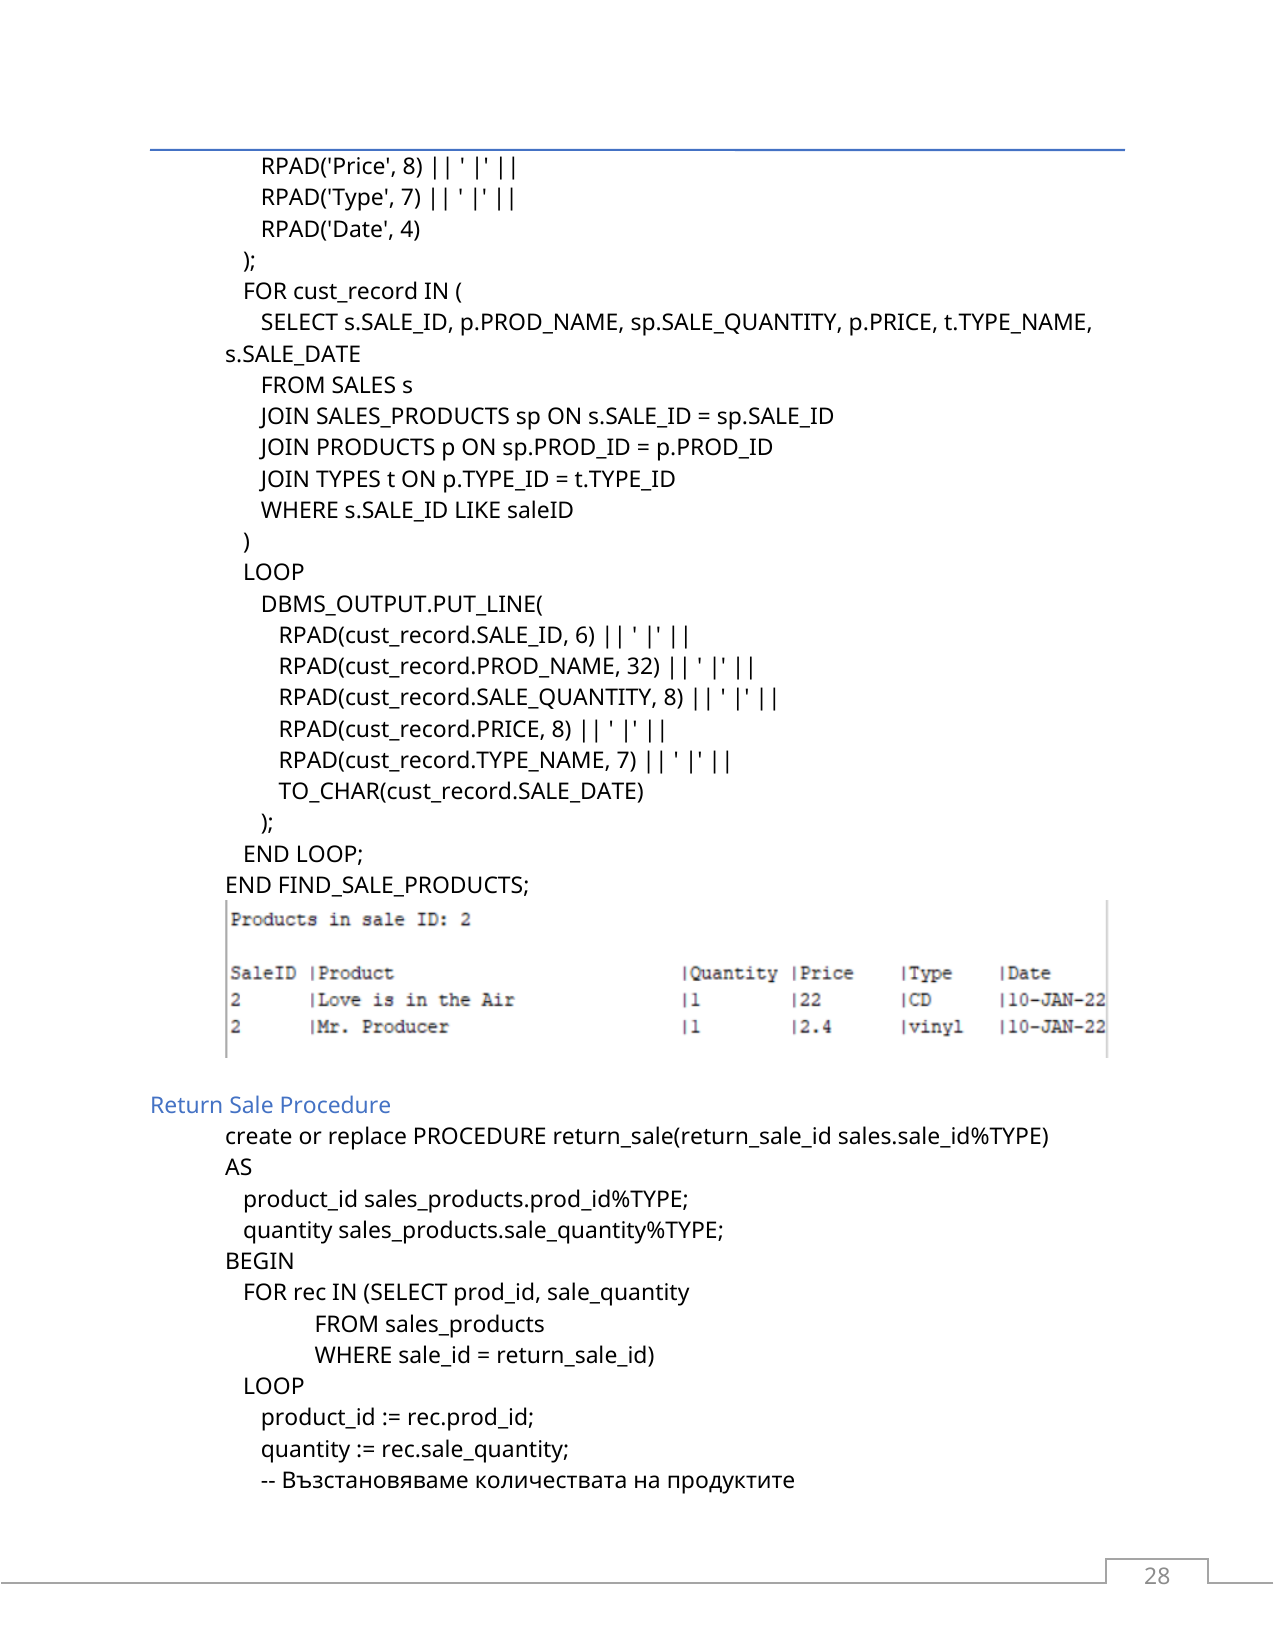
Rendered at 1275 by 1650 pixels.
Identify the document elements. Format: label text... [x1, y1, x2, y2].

text product_id := rec.prod_id; [225, 1401, 1125, 1432]
text JOIN SALES_PRODUCTS sp ON s.SALE_ID = sp.SALE_ID [225, 400, 1125, 431]
text ) [225, 525, 1125, 556]
text JOIN PRODUCTS p ON sp.PROD_ID = p.PROD_ID [225, 431, 1125, 462]
text JOIN TYPES t ON p.TYPE_ID = t.TYPE_ID [225, 462, 1125, 494]
text RPAD(cust_record.PROD_NAME, 32) || ' |' || [225, 650, 1125, 681]
text LOOP [225, 556, 1125, 587]
text RPAD(cust_record.SALE_ID, 6) || ' |' || [225, 619, 1125, 650]
text Return Sale Procedure [150, 1089, 1125, 1120]
picture [225, 900, 1110, 1058]
text create or replace PROCEDURE return_sale(return_sale_id sales.sale_id%TYPE) [225, 1120, 1125, 1151]
text quantity sales_products.sale_quantity%TYPE; [225, 1214, 1125, 1245]
text RPAD(cust_record.PRICE, 8) || ' |' || [225, 712, 1125, 744]
text -- Възстановяваме количествата на продуктите [225, 1464, 1125, 1495]
text BEGIN [225, 1245, 1125, 1276]
text WHERE s.SALE_ID LIKE saleID [225, 494, 1125, 525]
text END FIND_SALE_PRODUCTS; [225, 869, 1125, 900]
text WHERE sale_id = return_sale_id) [225, 1339, 1125, 1370]
text SELECT s.SALE_ID, p.PROD_NAME, sp.SALE_QUANTITY, p.PRICE, t.TYPE_NAME, s.SALE_DATE [225, 306, 1125, 369]
text quantity := rec.sale_quantity; [225, 1432, 1125, 1464]
text TO_CHAR(cust_record.SALE_DATE) [225, 775, 1125, 806]
text FROM SALES s [225, 369, 1125, 400]
text product_id sales_products.prod_id%TYPE; [225, 1182, 1125, 1214]
text FOR cust_record IN ( [225, 275, 1125, 306]
text FOR rec IN (SELECT prod_id, sale_quantity [225, 1276, 1125, 1307]
text RPAD(cust_record.SALE_QUANTITY, 8) || ' |' || [225, 681, 1125, 712]
text END LOOP; [225, 837, 1125, 869]
text ); [225, 244, 1125, 275]
text ); [225, 806, 1125, 837]
text RPAD('Price', 8) || ' |' || [225, 150, 1125, 181]
text RPAD(cust_record.TYPE_NAME, 7) || ' |' || [225, 744, 1125, 775]
text RPAD('Date', 4) [225, 212, 1125, 244]
text RPAD('Type', 7) || ' |' || [225, 181, 1125, 212]
text LOOP [225, 1370, 1125, 1401]
text DBMS_OUTPUT.PUT_LINE( [225, 587, 1125, 619]
text FROM sales_products [225, 1307, 1125, 1339]
text AS [225, 1151, 1125, 1182]
